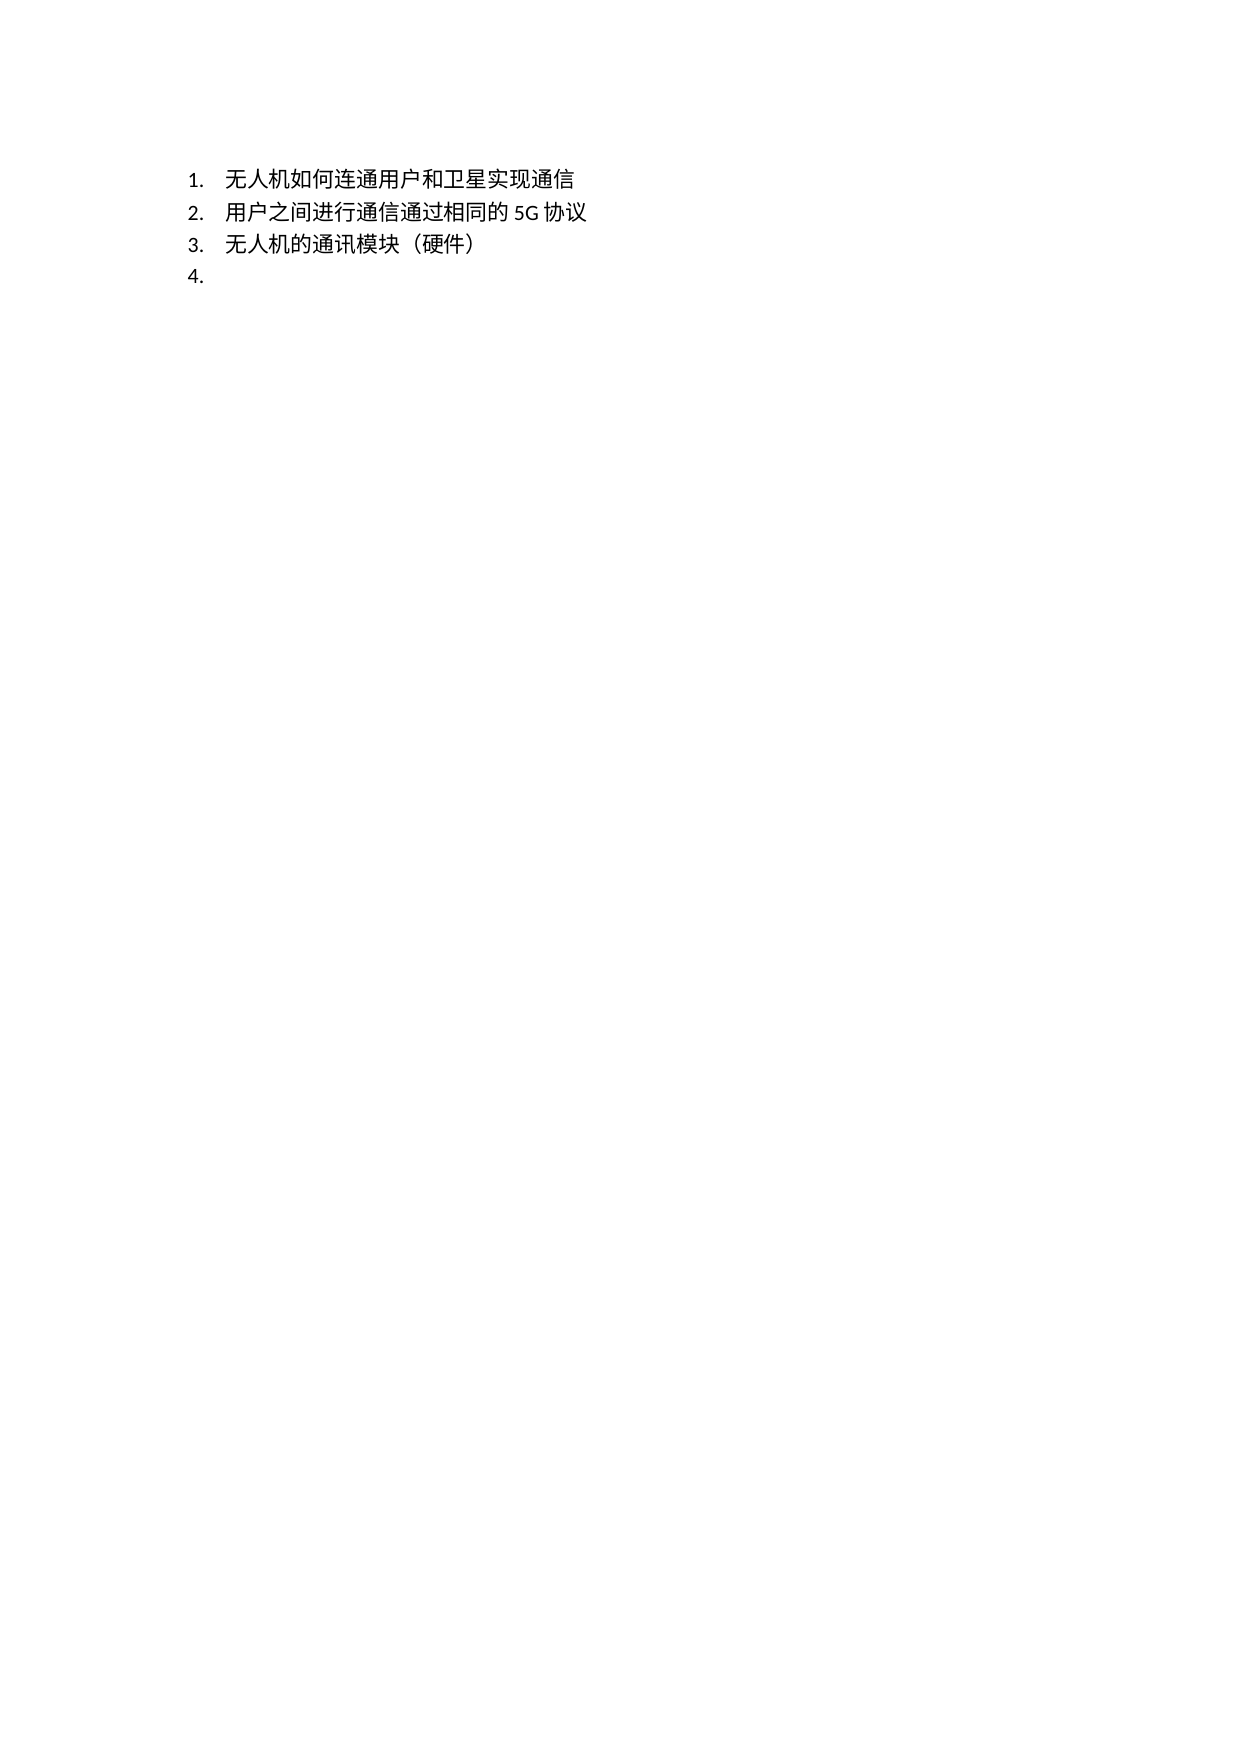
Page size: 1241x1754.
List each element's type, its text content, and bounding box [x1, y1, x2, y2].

list 无人机的通讯模块（硬件） [187, 227, 1053, 259]
list 无人机如何连通用户和卫星实现通信 [187, 162, 1053, 194]
list 用户之间进行通信通过相同的5G协议 [187, 194, 1053, 227]
